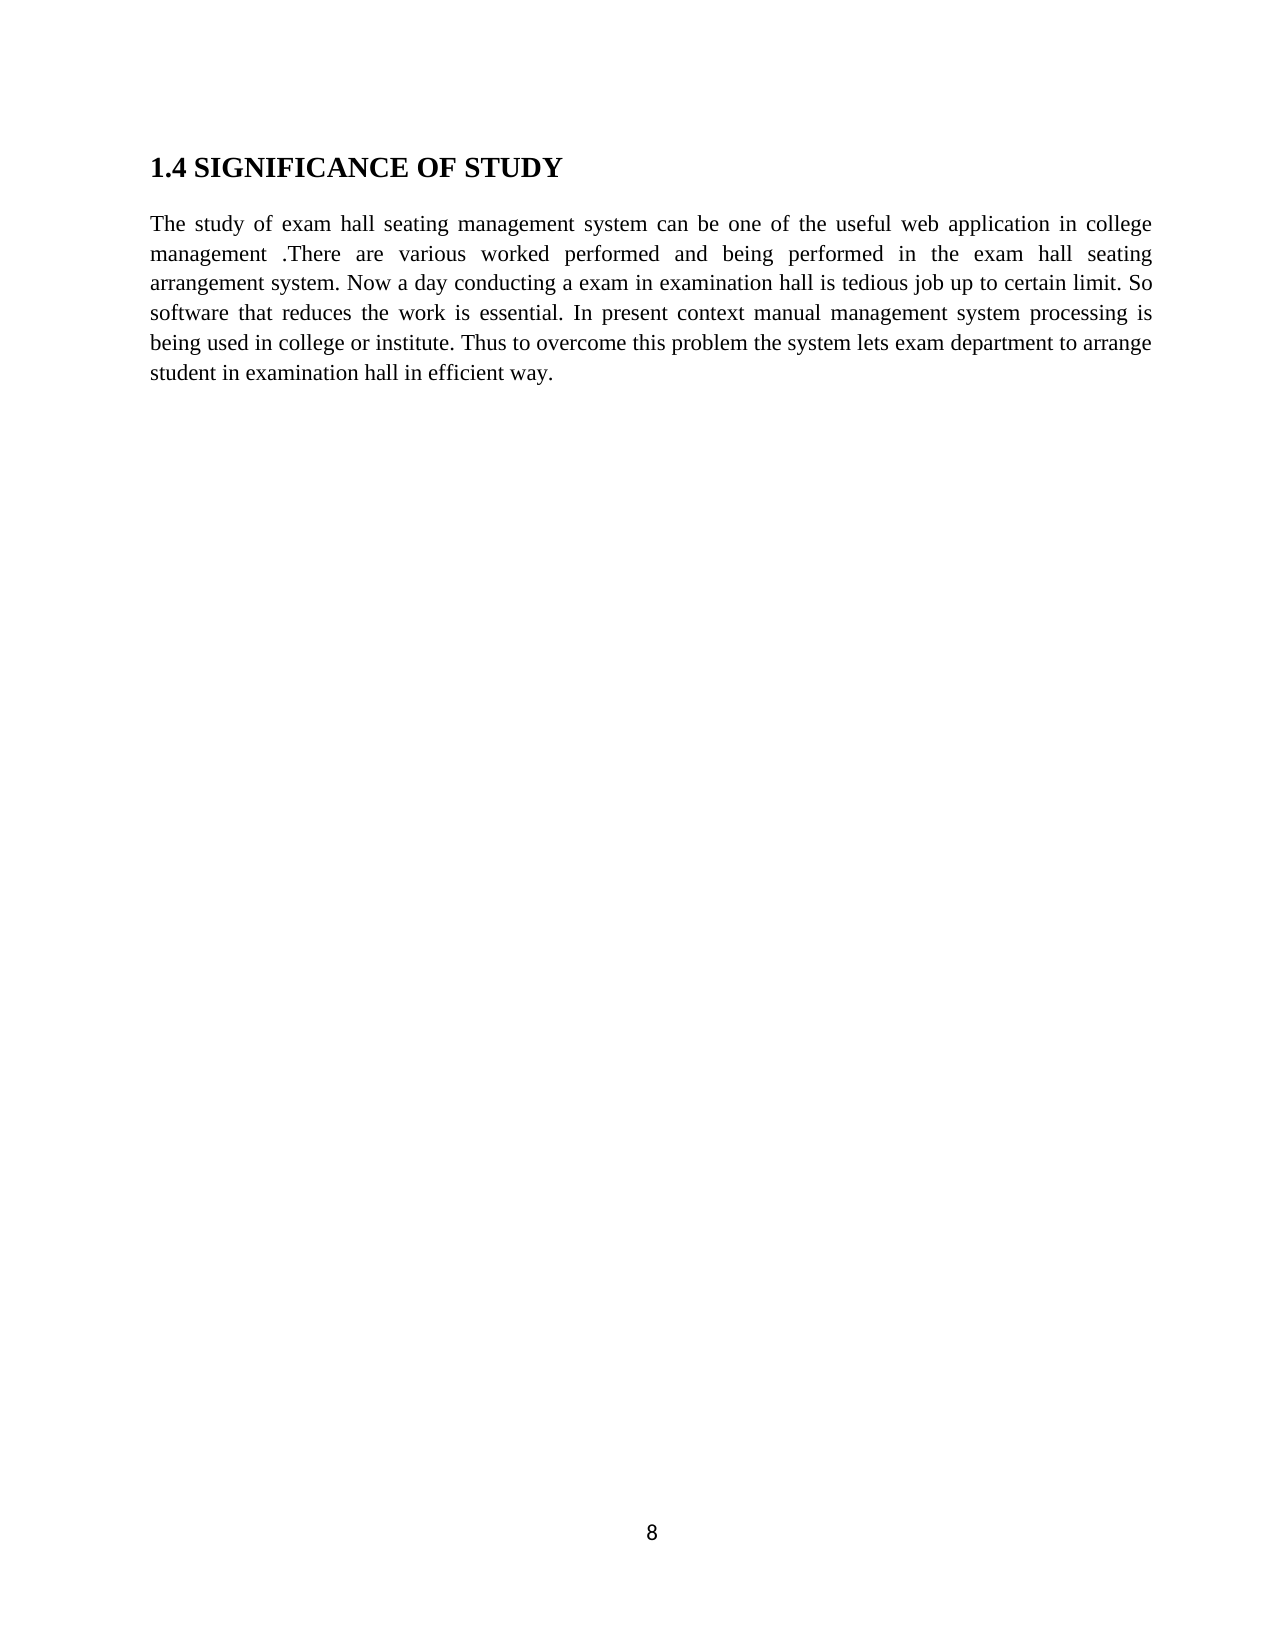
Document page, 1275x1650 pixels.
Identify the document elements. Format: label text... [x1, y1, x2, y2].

text 8 [150, 1518, 1154, 1546]
text The study of exam hall seating management system can be one of the useful web application in college management .There are various worked performed and being performed in the exam hall seating arrangement system. Now a day conducting a exam in examination hall is tedious job up to certain limit. So software that reduces the work is essential. In present context manual management system processing is being used in college or institute. Thus to overcome this problem the system lets exam department to arrange student in examination hall in efficient way. [150, 210, 1154, 385]
text 1.4 SIGNIFICANCE OF STUDY [150, 150, 1154, 183]
